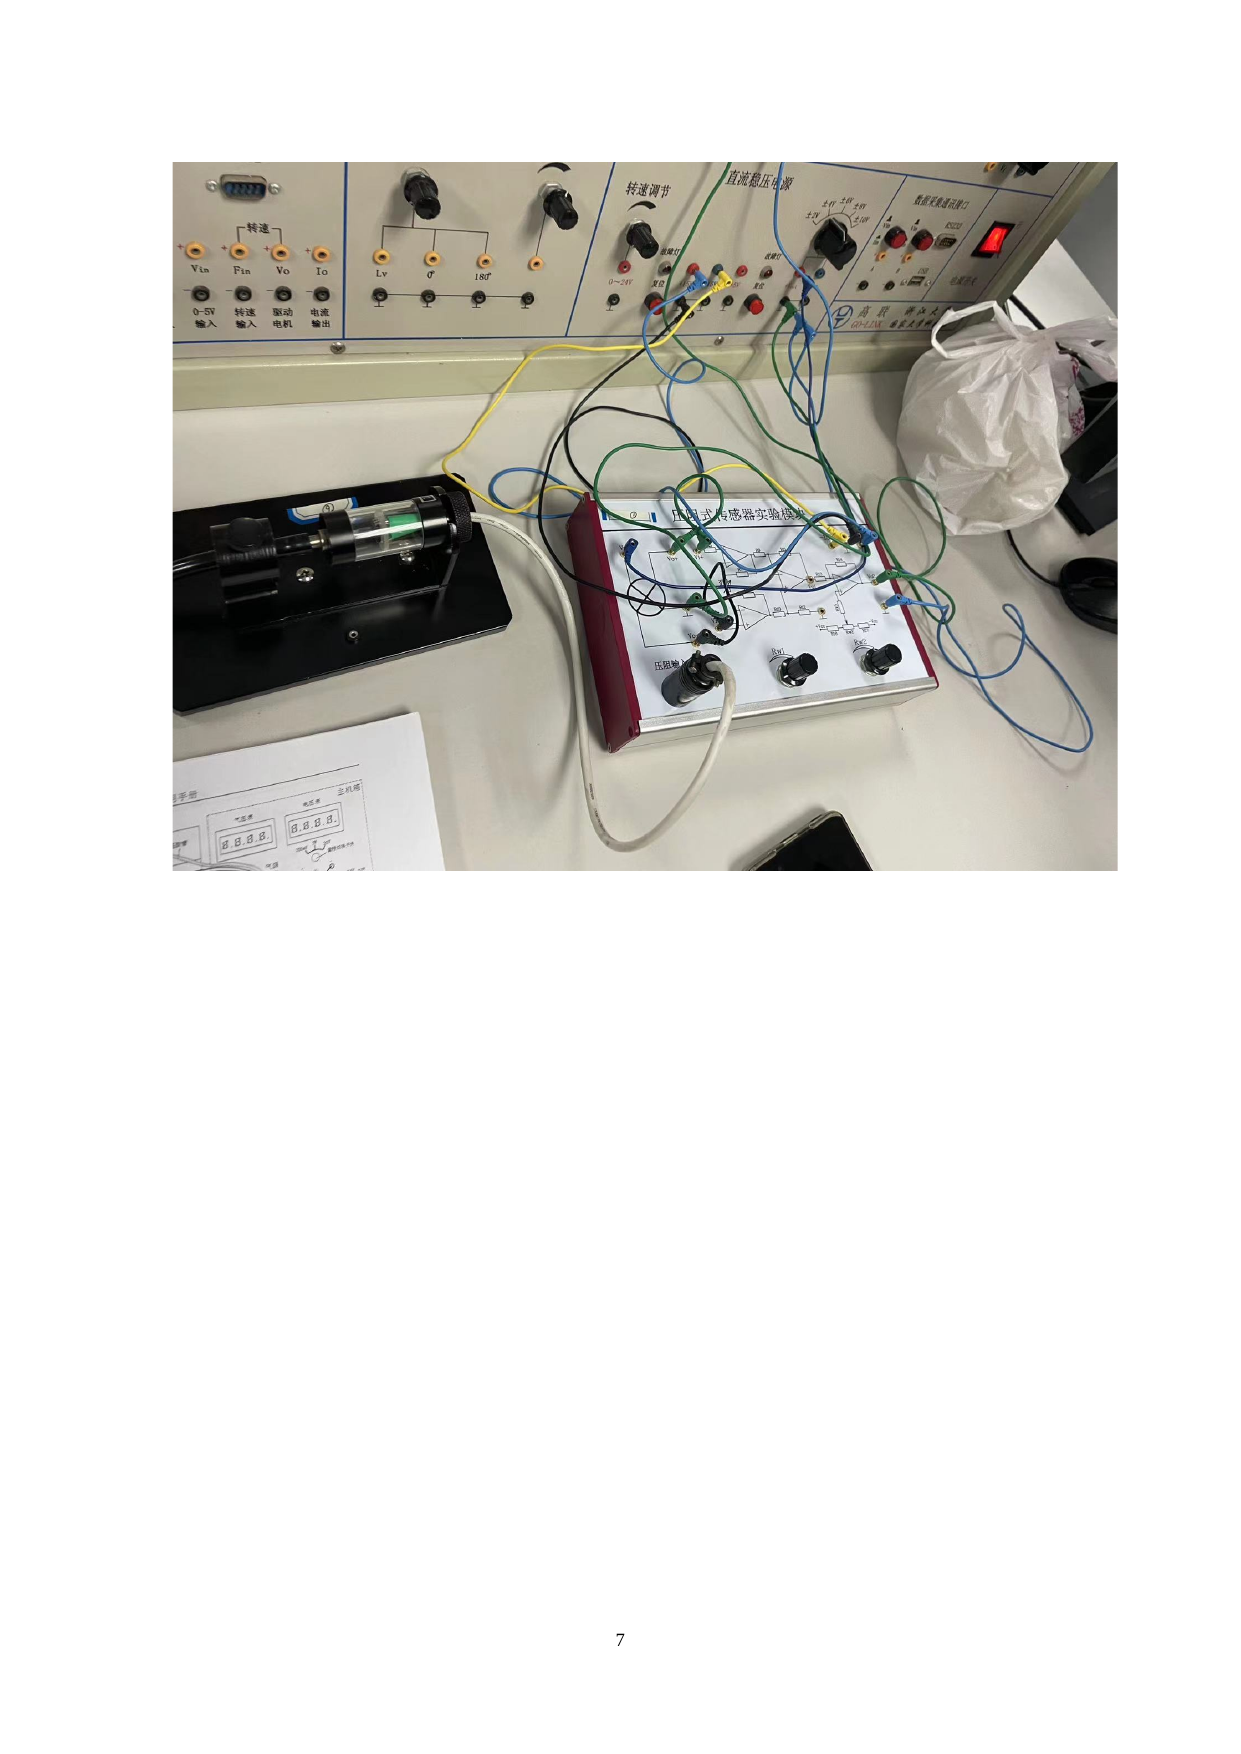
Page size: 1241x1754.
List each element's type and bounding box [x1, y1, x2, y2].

picture [172, 162, 1118, 871]
